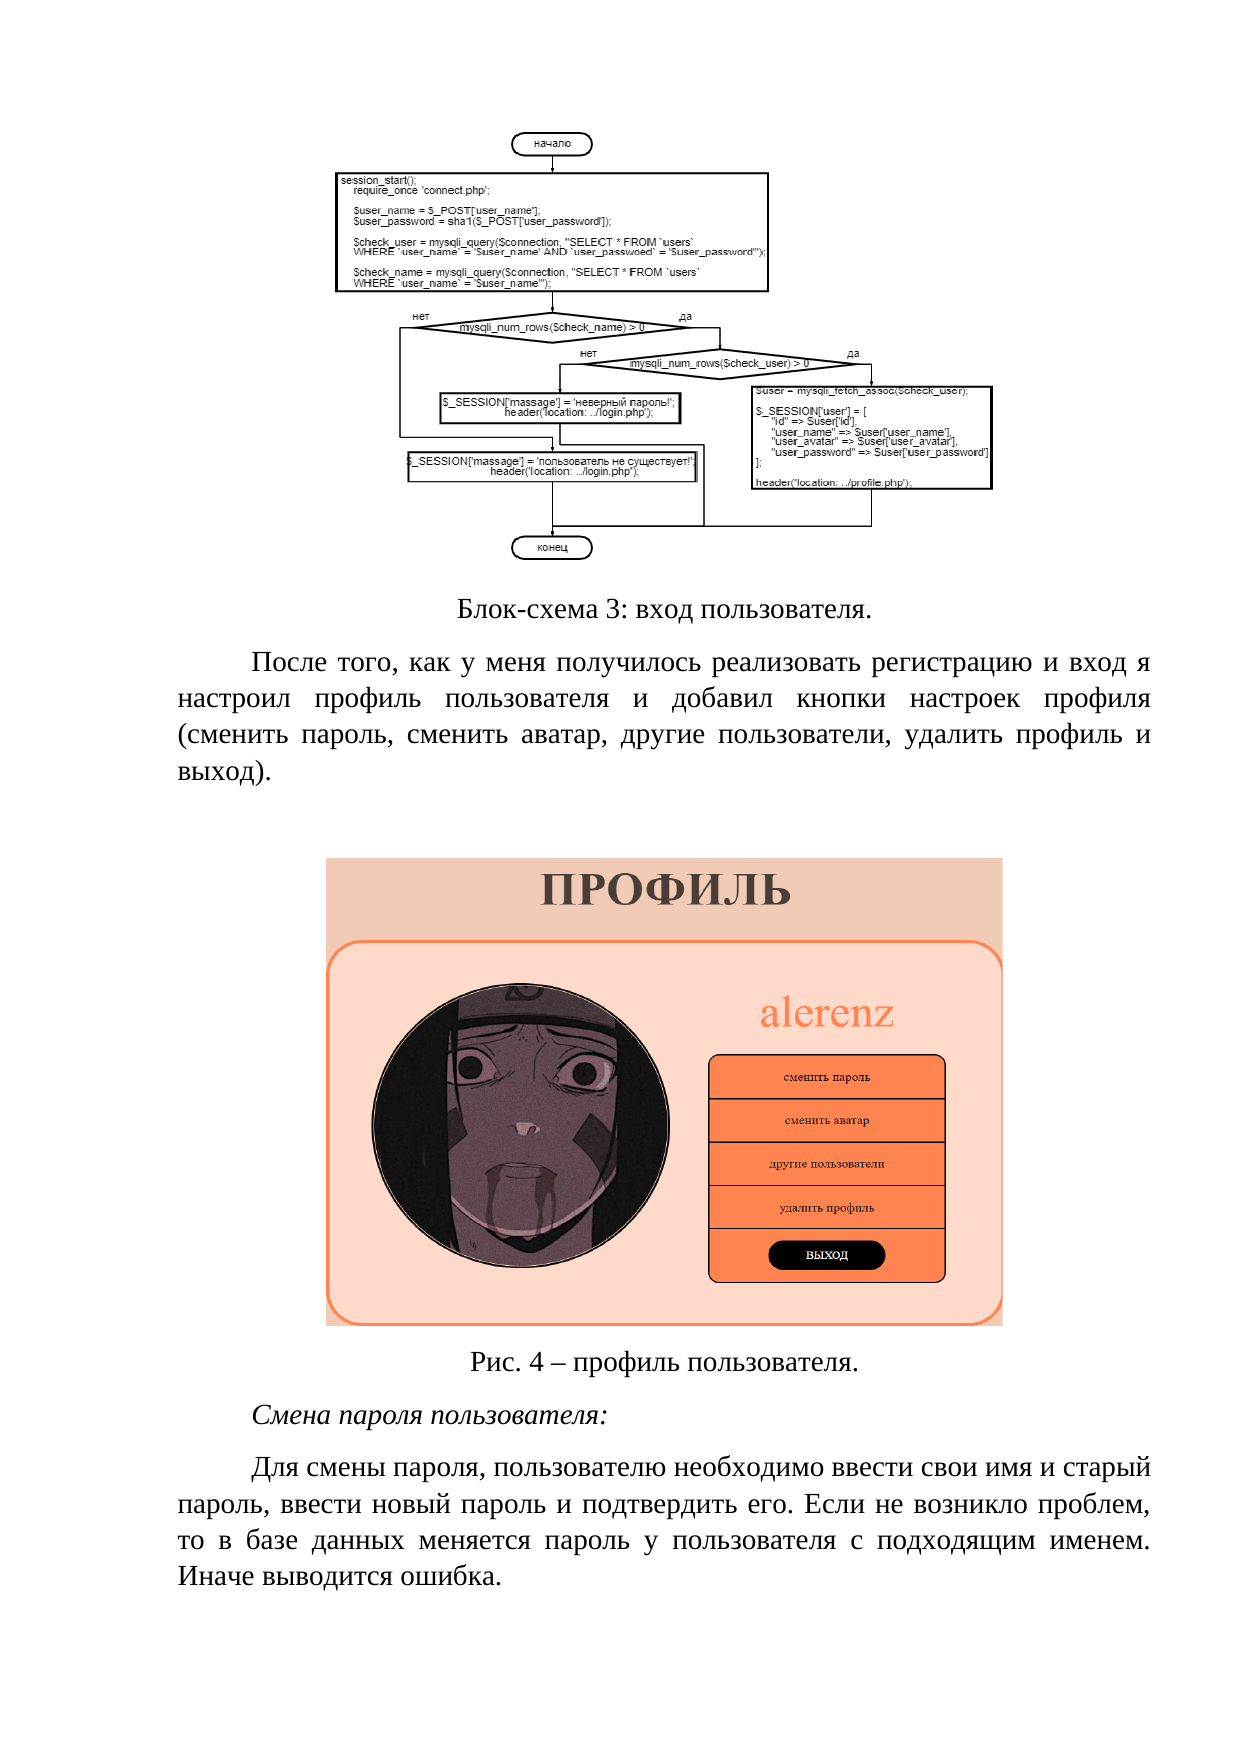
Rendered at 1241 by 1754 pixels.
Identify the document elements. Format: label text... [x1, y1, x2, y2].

text Для смены пароля, пользователю необходимо ввести свои имя и старый пароль, ввести новый пароль и подтвердить его. Если не возникло проблем, то в базе данных меняется пароль у пользователя с подходящим именем. Иначе выводится ошибка. [177, 1449, 1152, 1592]
picture [321, 118, 1008, 573]
text Блок-схема 3: вход пользователя. [177, 591, 1152, 625]
text После того, как у меня получилось реализовать регистрацию и вход я настроил профиль пользователя и добавил кнопки настроек профиля (сменить пароль, сменить аватар, другие пользователи, удалить профиль и выход). [177, 644, 1152, 786]
text Смена пароля пользователя: [177, 1397, 1152, 1430]
text Рис. 4 – профиль пользователя. [177, 1344, 1152, 1377]
picture [326, 858, 1003, 1326]
